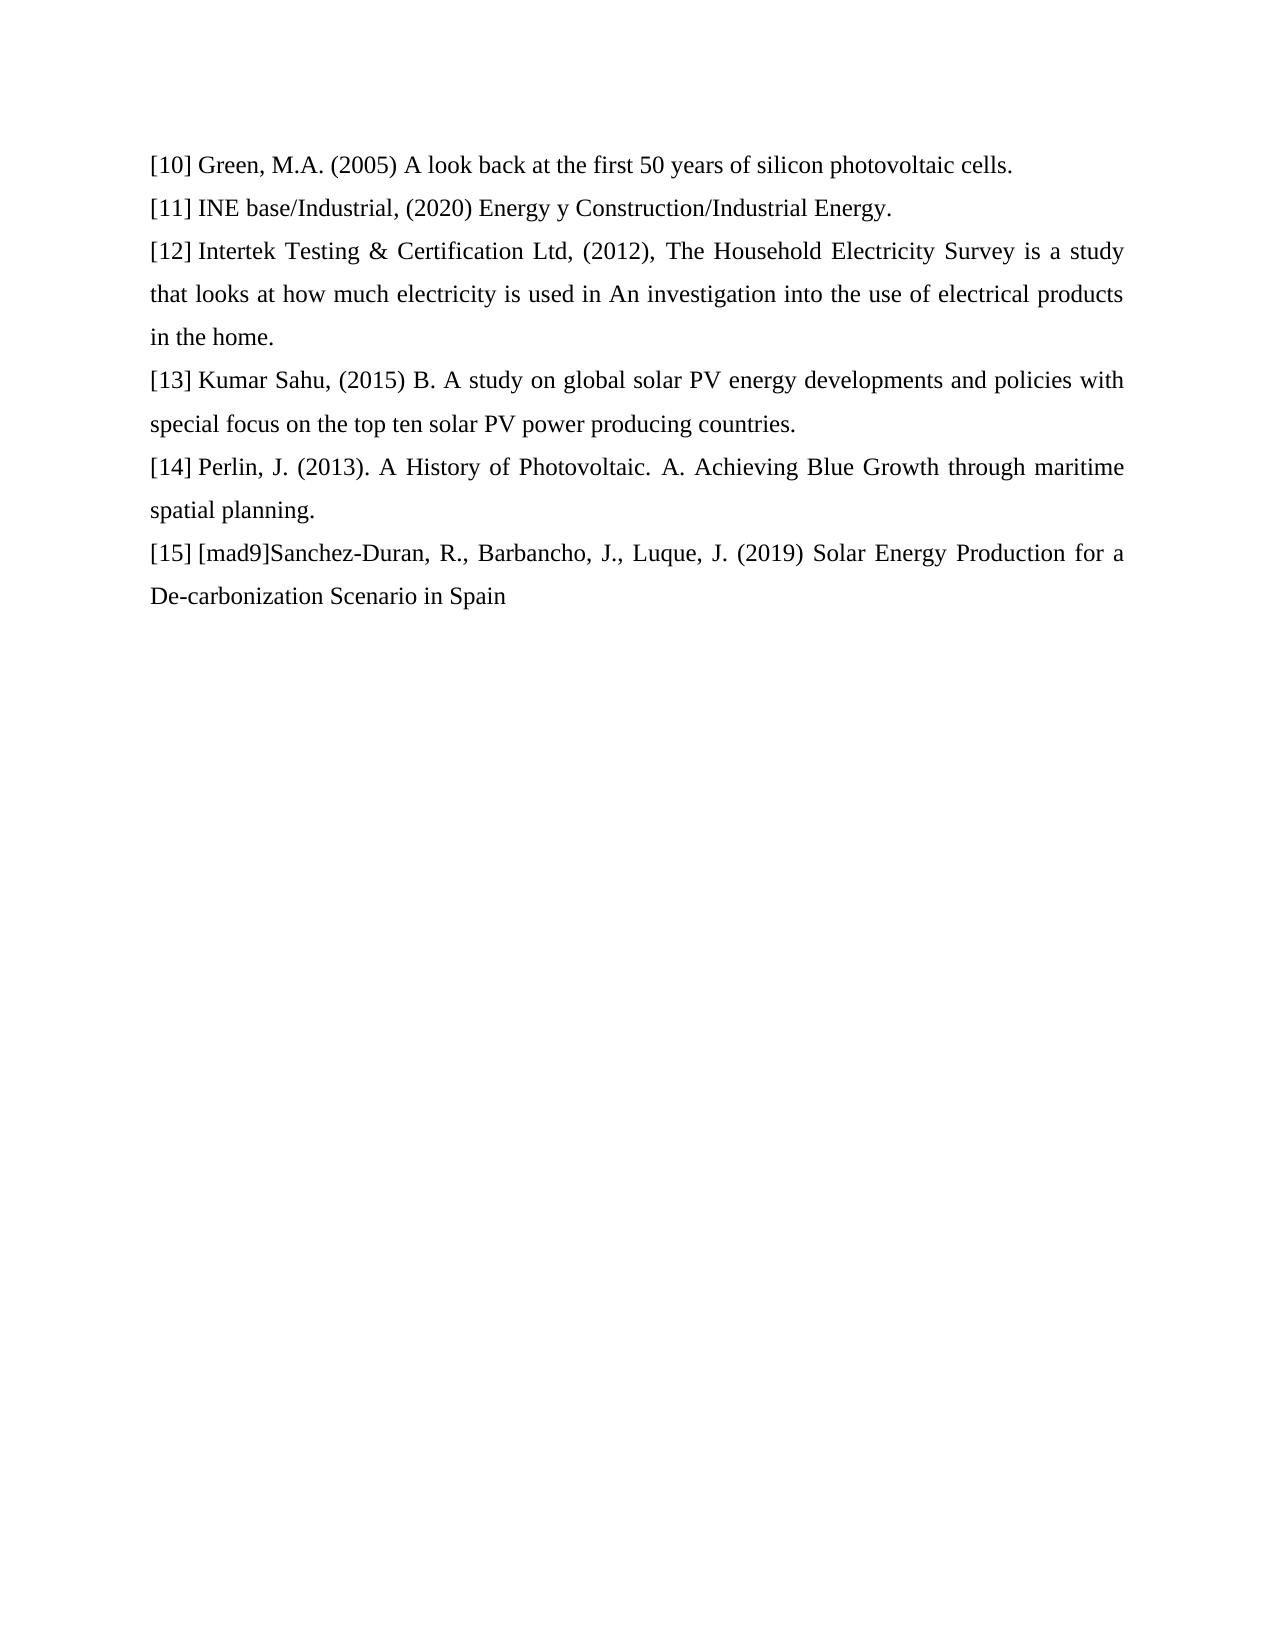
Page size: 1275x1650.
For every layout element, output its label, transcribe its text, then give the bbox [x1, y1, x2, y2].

list Kumar Sahu, (2015) B. A study on global solar PV energy developments and policies with special focus on the top ten solar PV power producing countries. [150, 366, 1125, 437]
list [mad9]Sanchez-Duran, R., Barbancho, J., Luque, J. (2019) Solar Energy Production for a De-carbonization Scenario in Spain [150, 538, 1125, 610]
list INE base/Industrial, (2020) Energy y Construction/Industrial Energy. [150, 193, 1125, 222]
list Green, M.A. (2005) A look back at the first 50 years of silicon photovoltaic cells. [150, 150, 1125, 179]
list Perlin, J. (2013). A History of Photovoltaic. A. Achieving Blue Growth through maritime spatial planning. [150, 452, 1125, 524]
list Intertek Testing & Certification Ltd, (2012), The Household Electricity Survey is a study that looks at how much electricity is used in An investigation into the use of electrical products in the home. [150, 236, 1125, 351]
